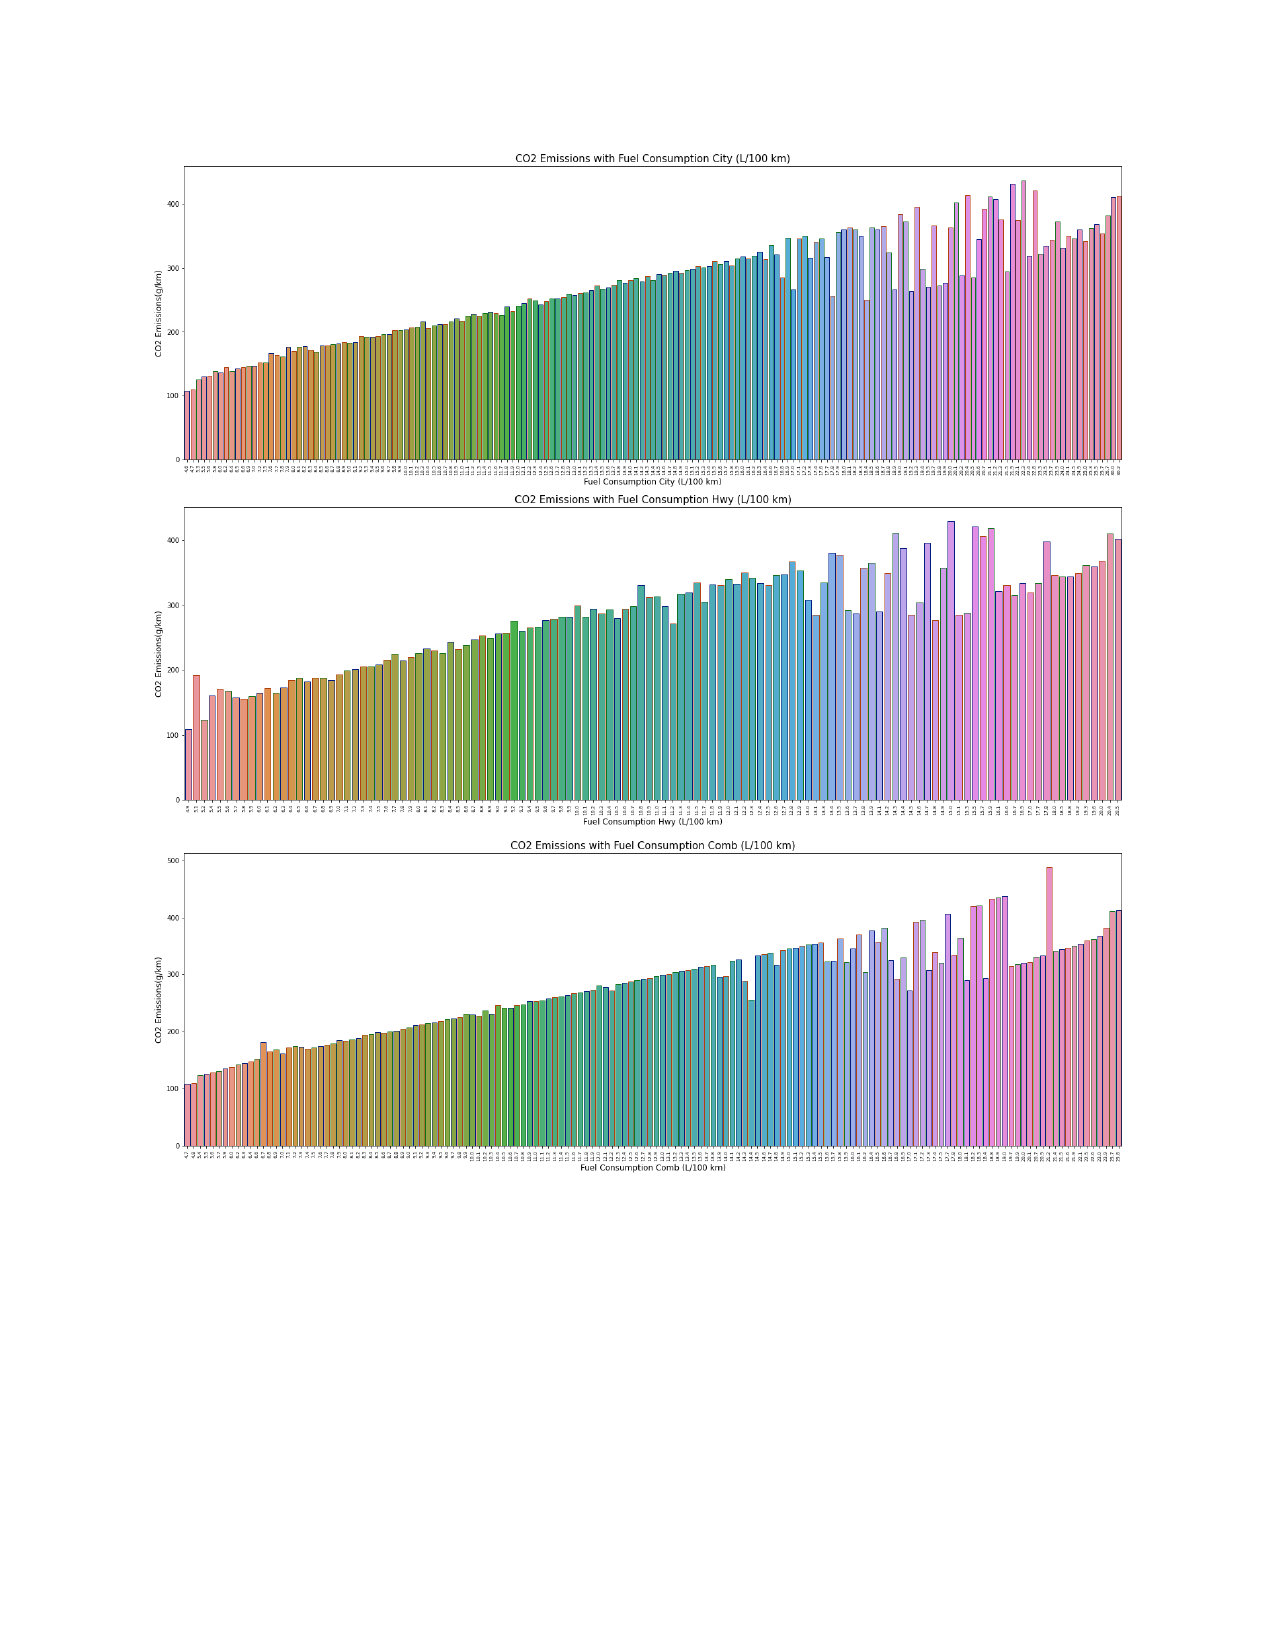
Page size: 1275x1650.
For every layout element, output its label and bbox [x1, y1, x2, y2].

picture [150, 150, 1125, 831]
picture [150, 836, 1125, 1177]
